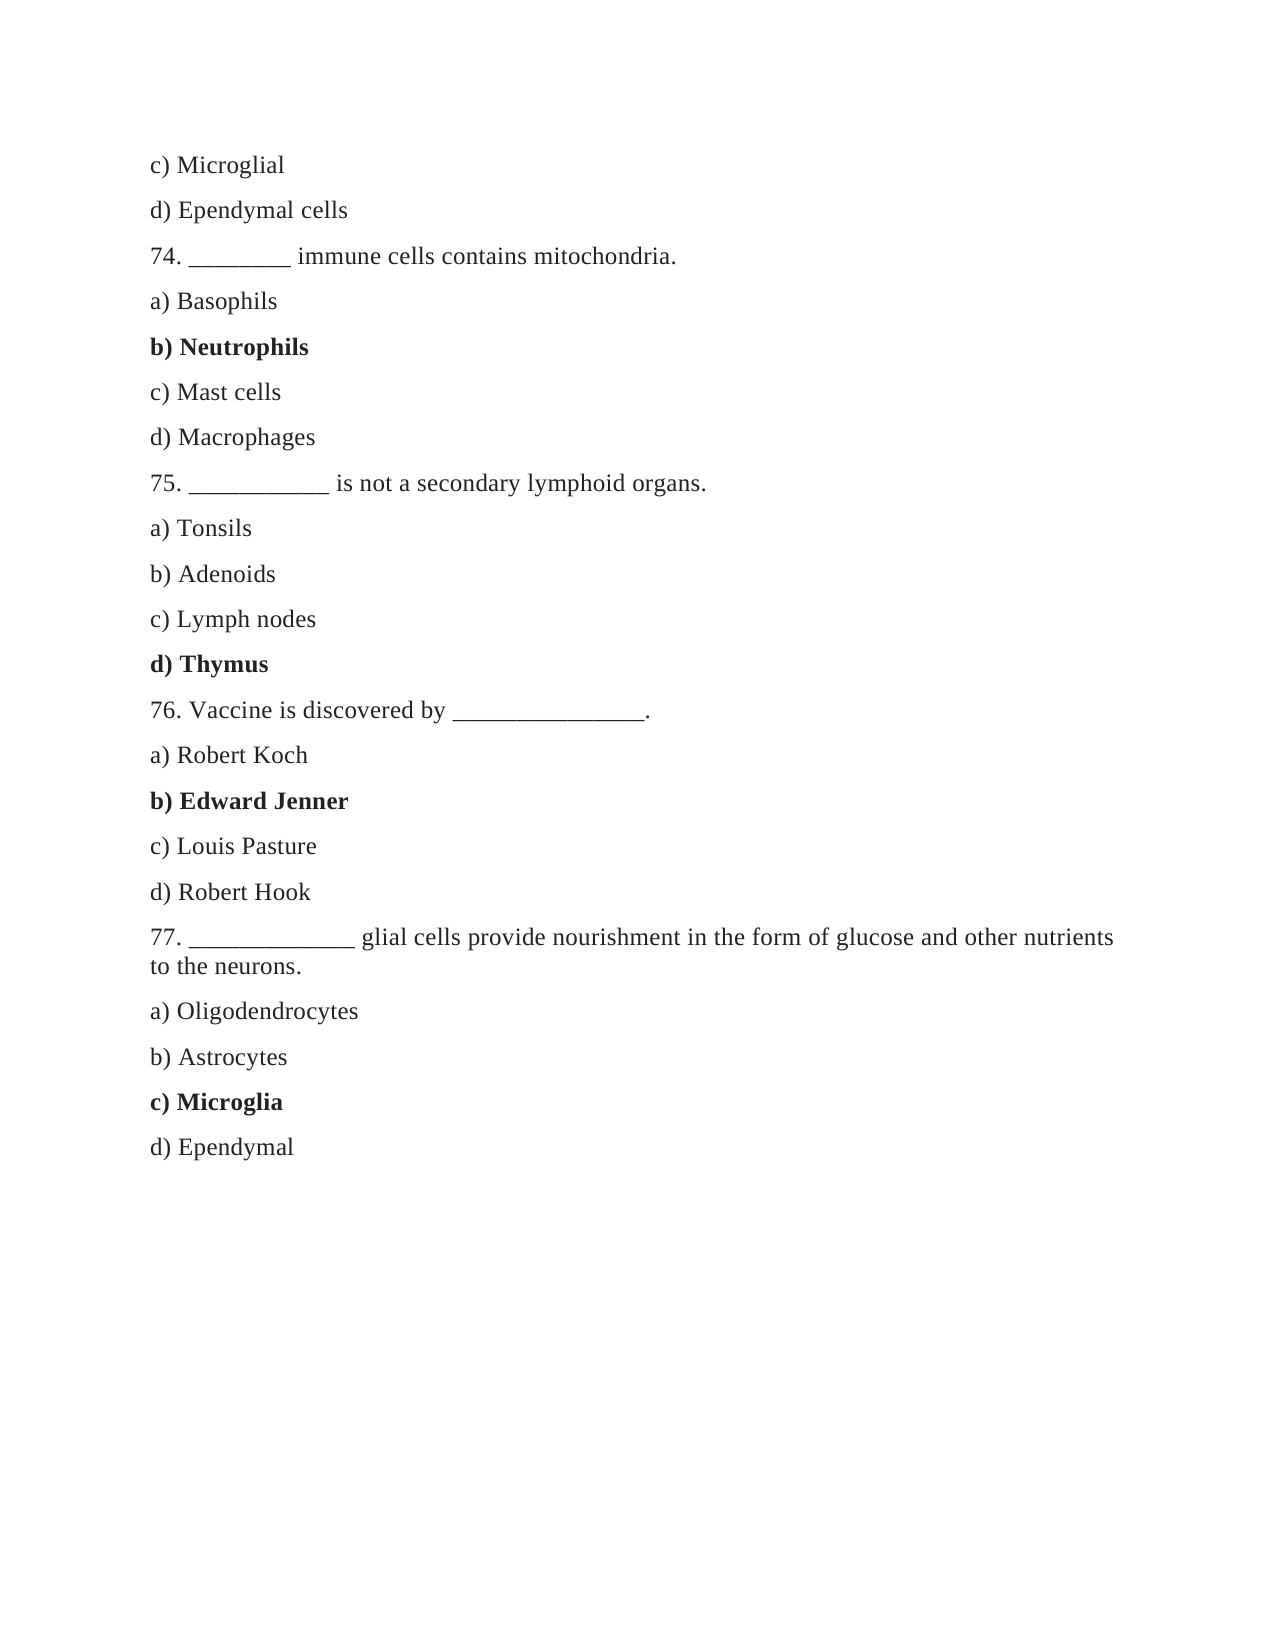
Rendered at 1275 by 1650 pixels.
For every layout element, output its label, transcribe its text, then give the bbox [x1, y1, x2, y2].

text c) Mast cells [150, 377, 1125, 406]
text a) Basophils [150, 286, 1125, 315]
text d) Ependymal cells [150, 195, 1125, 224]
text 74. ________ immune cells contains mitochondria. [150, 241, 1125, 269]
text a) Oligodendrocytes [150, 996, 1125, 1025]
text d) Macrophages [150, 422, 1125, 451]
text 77. _____________ glial cells provide nourishment in the form of glucose and other nutrients to the neurons. [150, 922, 1125, 979]
text c) Louis Pasture [150, 831, 1125, 860]
text b) Edward Jenner [150, 786, 1125, 814]
text c) Lymph nodes [150, 604, 1125, 633]
text 75. ___________ is not a secondary lymphoid organs. [150, 468, 1125, 497]
text c) Microglia [150, 1087, 1125, 1116]
text 76. Vaccine is discovered by _______________. [150, 695, 1125, 724]
text d) Ependymal [150, 1132, 1125, 1161]
text d) Thymus [150, 649, 1125, 678]
text c) Microglial [150, 150, 1125, 179]
text b) Neutrophils [150, 332, 1125, 360]
text b) Adenoids [150, 559, 1125, 587]
text b) Astrocytes [150, 1042, 1125, 1070]
text a) Tonsils [150, 513, 1125, 542]
text d) Robert Hook [150, 877, 1125, 905]
text a) Robert Koch [150, 740, 1125, 769]
